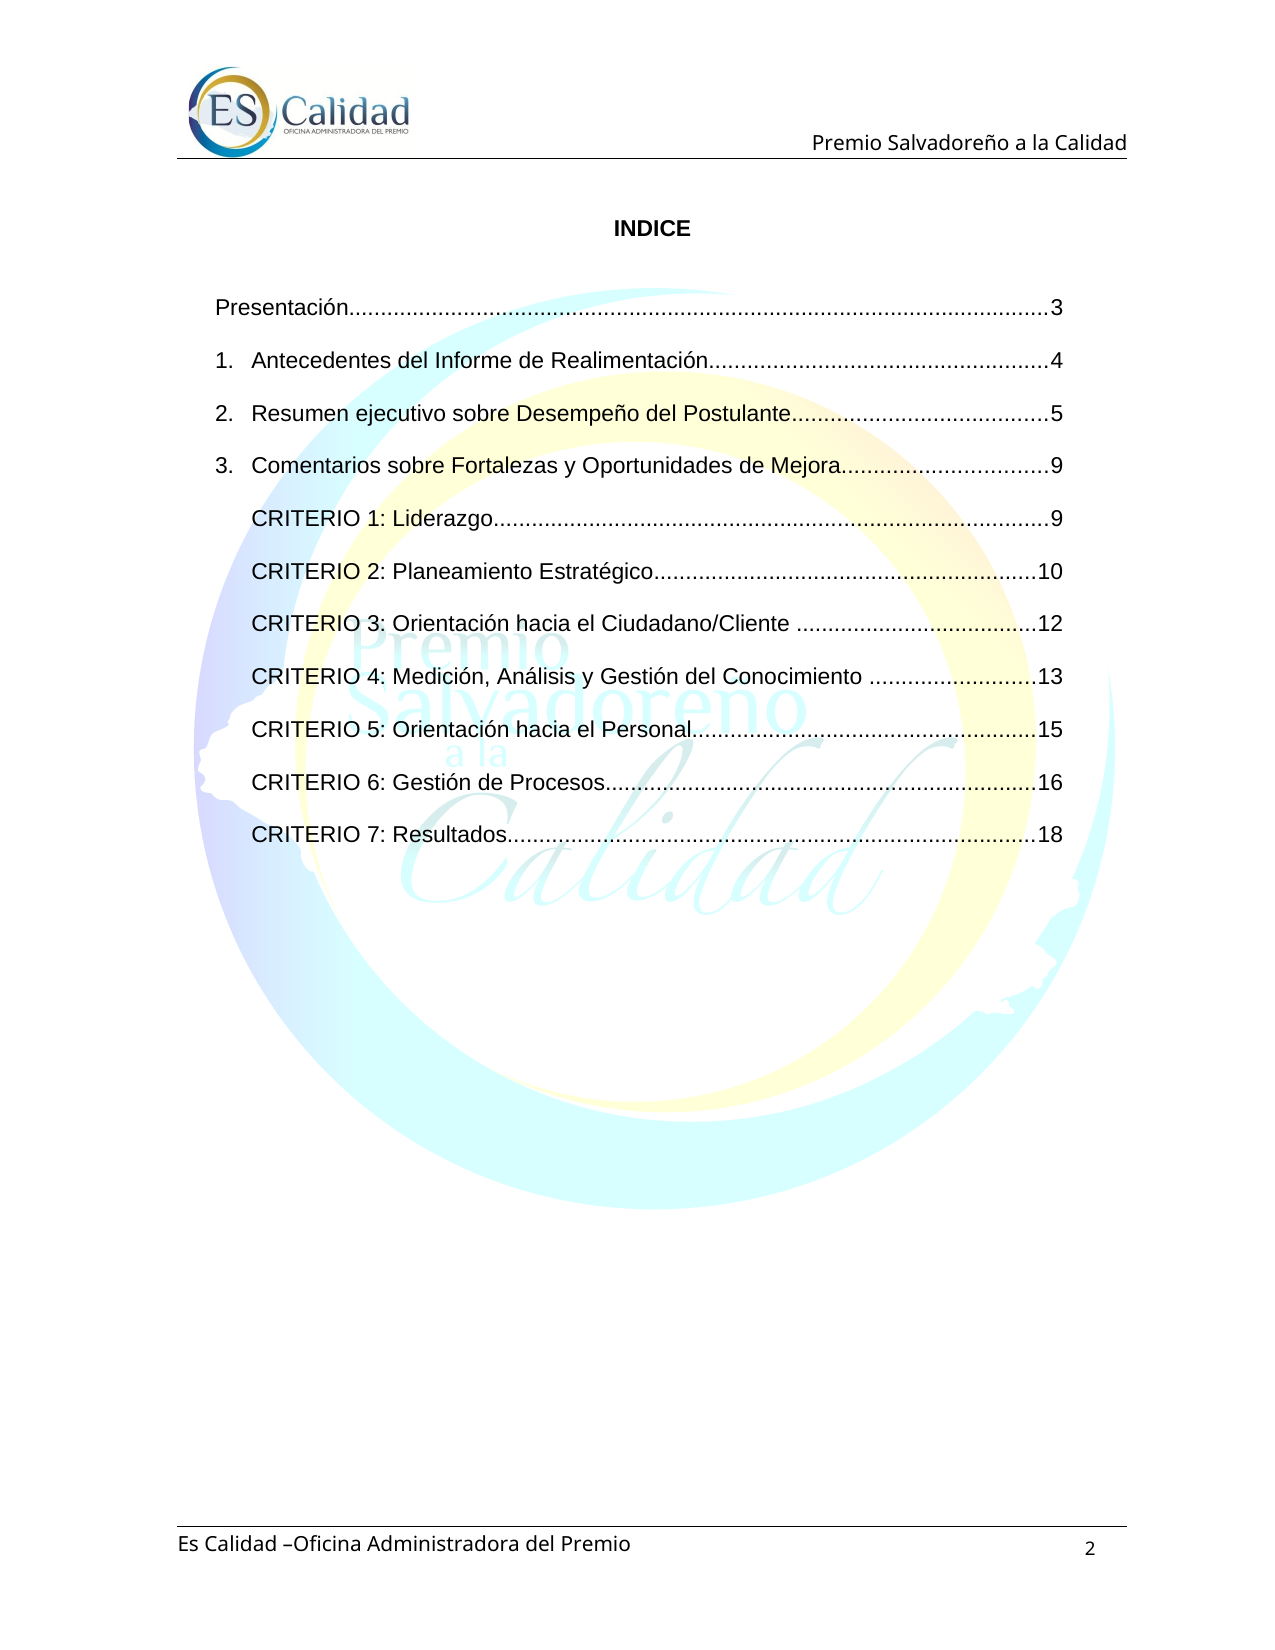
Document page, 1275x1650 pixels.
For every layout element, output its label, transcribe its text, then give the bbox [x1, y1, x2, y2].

subtitle CRITERIO 5: Orientación hacia el Personal 15 [177, 716, 1127, 742]
subtitle Presentación 3 [215, 294, 1127, 320]
subtitle CRITERIO 6: Gestión de Procesos 16 [177, 768, 1127, 795]
picture [187, 66, 409, 157]
subtitle CRITERIO 7: Resultados 18 [177, 821, 1127, 874]
subtitle CRITERIO 3: Orientación hacia el Ciudadano/Cliente 12 [177, 610, 1127, 637]
subtitle Comentarios sobre Fortalezas y Oportunidades de Mejora 9 [215, 452, 1127, 478]
subtitle CRITERIO 1: Liderazgo...................................................... 9 [177, 505, 1127, 531]
subtitle Antecedentes del Informe de Realimentación 4 [215, 347, 1127, 373]
subtitle CRITERIO 4: Medición, Análisis y Gestión del Conocimiento 13 [177, 663, 1127, 689]
text INDICE [177, 215, 1127, 241]
subtitle Resumen ejecutivo sobre Desempeño del Postulante 5 [215, 399, 1127, 426]
subtitle CRITERIO 2: Planeamiento Estratégico 10 [177, 558, 1127, 584]
